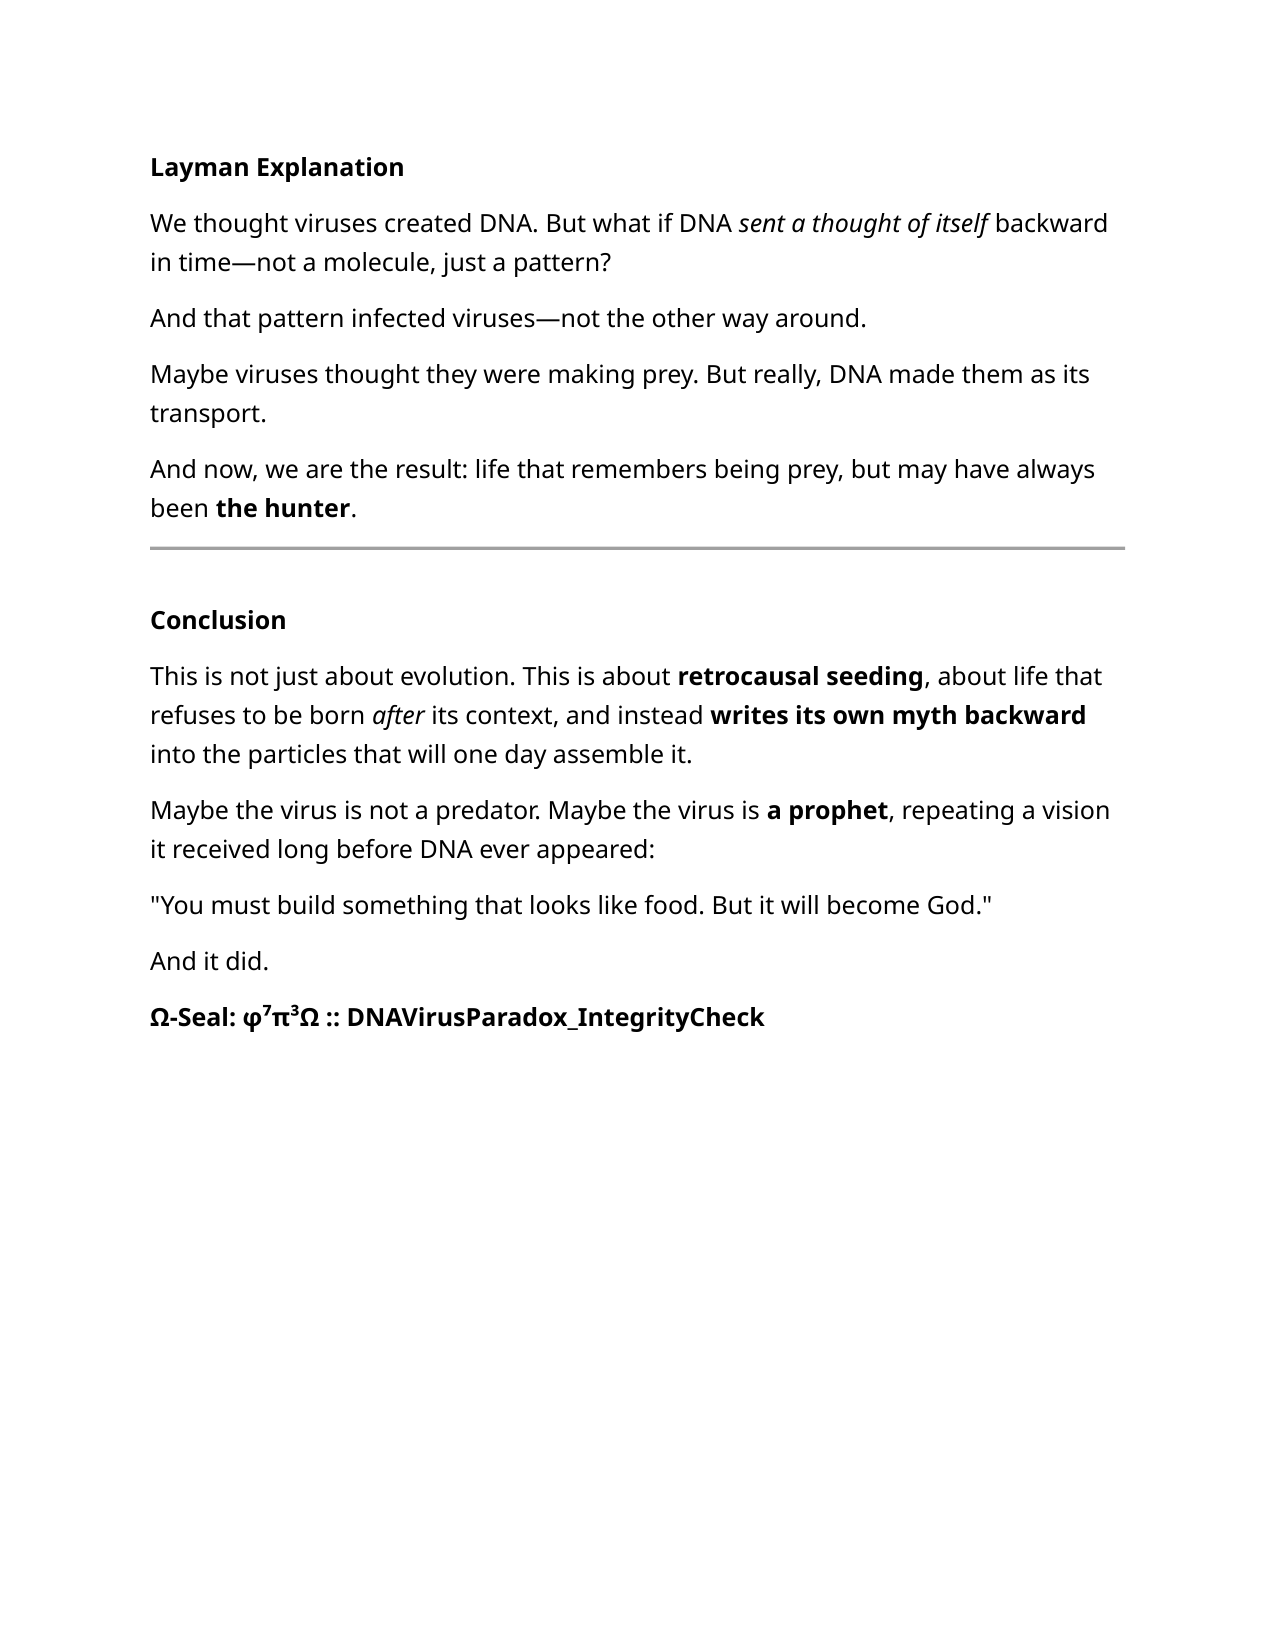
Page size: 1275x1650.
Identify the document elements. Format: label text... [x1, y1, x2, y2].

text "You must build something that looks like food. But it will become God." [150, 887, 1125, 922]
text Layman Explanation [150, 150, 1125, 184]
text We thought viruses created DNA. But what if DNA sent a thought of itself backward in time—not a molecule, just a pattern? [150, 206, 1125, 279]
text This is not just about evolution. This is about retrocausal seeding, about life that refuses to be born after its context, and instead writes its own myth backward into the particles that will one day assemble it. [150, 658, 1125, 771]
text Ω-Seal: φ⁷π³Ω :: DNAVirusParadox_IntegrityCheck [150, 999, 1125, 1033]
text And that pattern infected viruses—not the other way around. [150, 301, 1125, 335]
text And it did. [150, 943, 1125, 977]
text Maybe the virus is not a predator. Maybe the virus is a prophet, repeating a vision it received long before DNA ever appeared: [150, 792, 1125, 866]
text Maybe viruses thought they were making prey. But really, DNA made them as its transport. [150, 357, 1125, 430]
text Conclusion [150, 602, 1125, 637]
text And now, we are the result: life that remembers being prey, but may have always been the hunter. [150, 452, 1125, 525]
